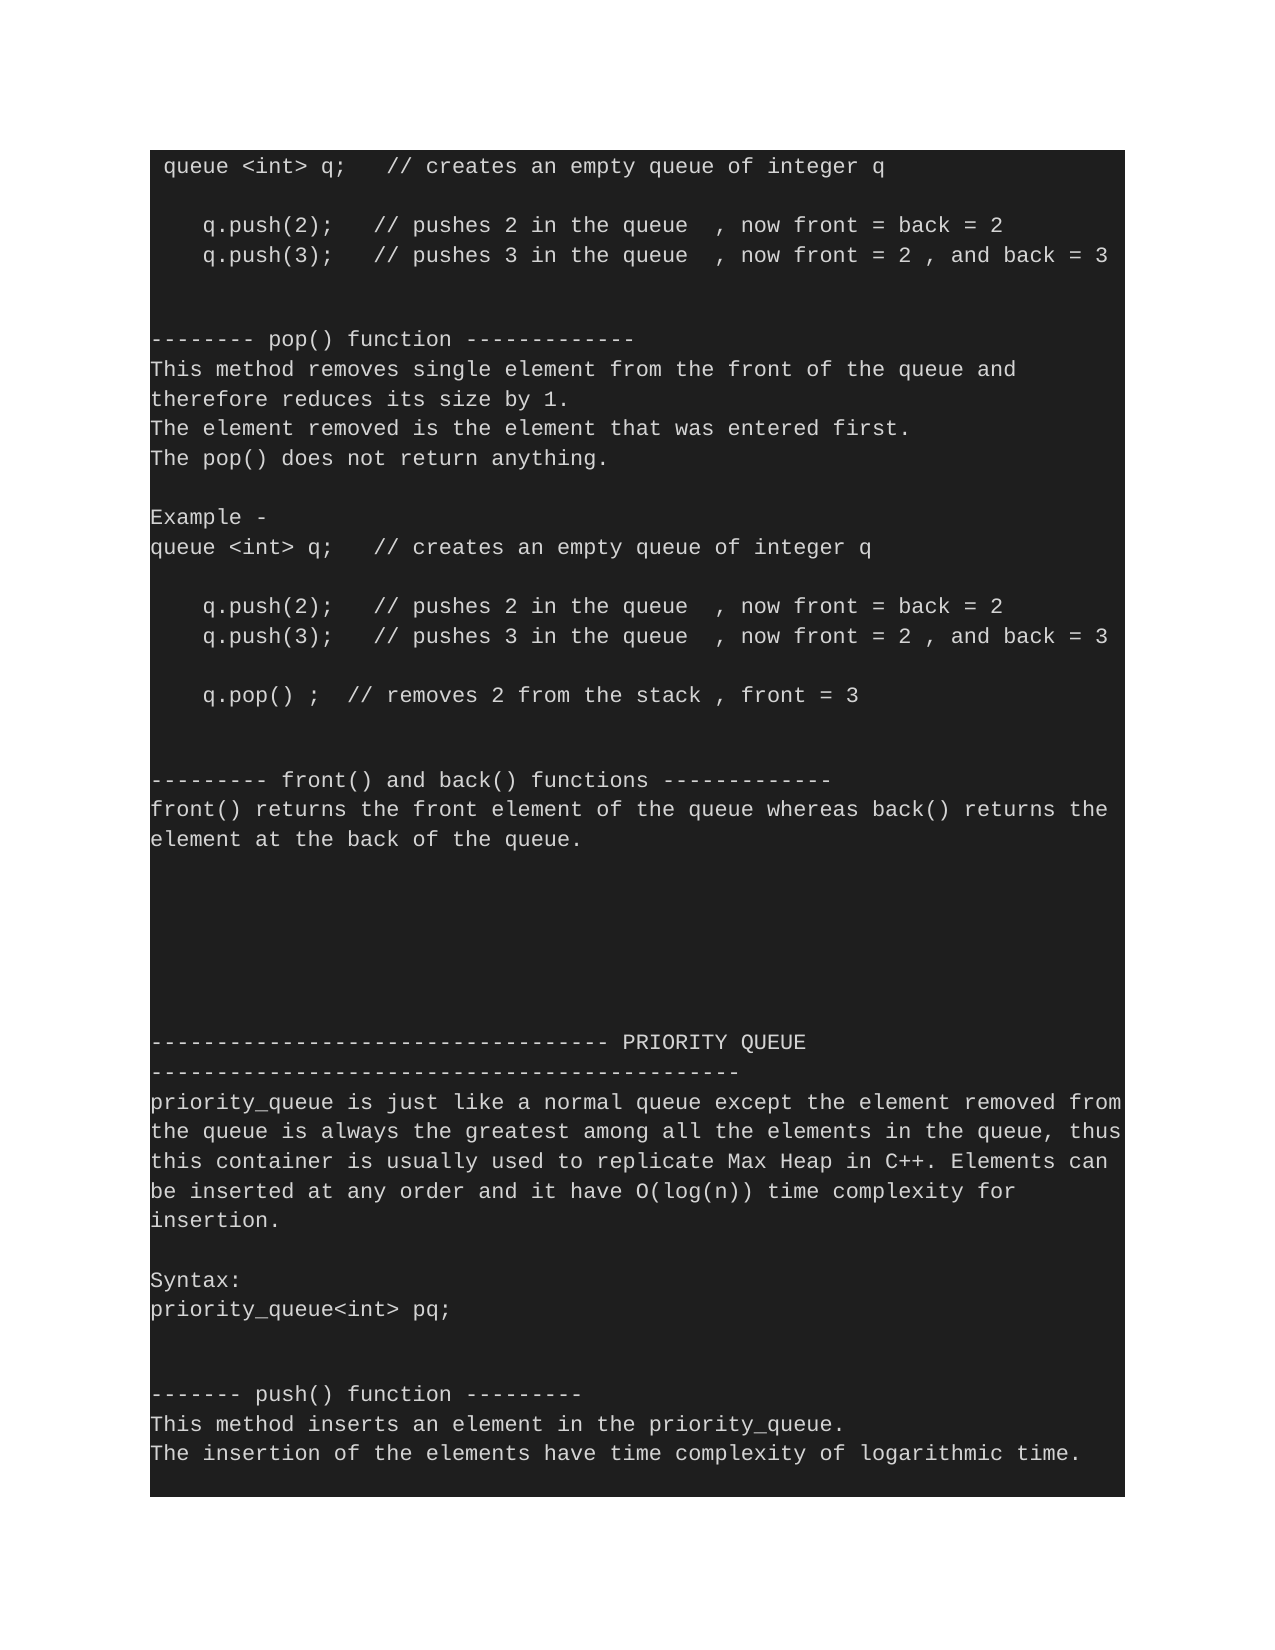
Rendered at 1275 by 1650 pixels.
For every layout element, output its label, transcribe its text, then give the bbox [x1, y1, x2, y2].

text The element removed is the element that was entered first. [150, 412, 1125, 442]
text q.push(2); // pushes 2 in the queue , now front = back = 2 [150, 591, 1125, 620]
text ----------------------------------- PRIORITY QUEUE --------------------------------------------- [150, 1027, 1125, 1086]
text ------- push() function --------- [150, 1378, 1125, 1408]
text Example - [150, 502, 1125, 531]
text queue <int> q; // creates an empty queue of integer q [150, 150, 1125, 180]
text This method inserts an element in the priority_queue. [150, 1408, 1125, 1437]
text q.push(2); // pushes 2 in the queue , now front = back = 2 [150, 209, 1125, 239]
text front() returns the front element of the queue whereas back() returns the element at the back of the queue. [150, 794, 1125, 853]
text q.push(3); // pushes 3 in the queue , now front = 2 , and back = 3 [150, 239, 1125, 269]
text --------- front() and back() functions ------------- [150, 764, 1125, 794]
text The pop() does not return anything. [150, 442, 1125, 472]
text q.pop() ; // removes 2 from the stack , front = 3 [150, 680, 1125, 709]
text priority_queue is just like a normal queue except the element removed from the queue is always the greatest among all the elements in the queue, thus this container is usually used to replicate Max Heap in C++. Elements can be inserted at any order and it have O(log(n)) time complexity for insertion. [150, 1086, 1125, 1234]
text -------- pop() function ------------- [150, 323, 1125, 353]
text Syntax: [150, 1264, 1125, 1294]
text q.push(3); // pushes 3 in the queue , now front = 2 , and back = 3 [150, 620, 1125, 650]
text queue <int> q; // creates an empty queue of integer q [150, 531, 1125, 561]
text The insertion of the elements have time complexity of logarithmic time. [150, 1437, 1125, 1467]
text This method removes single element from the front of the queue and therefore reduces its size by 1. [150, 353, 1125, 412]
text priority_queue<int> pq; [150, 1294, 1125, 1323]
